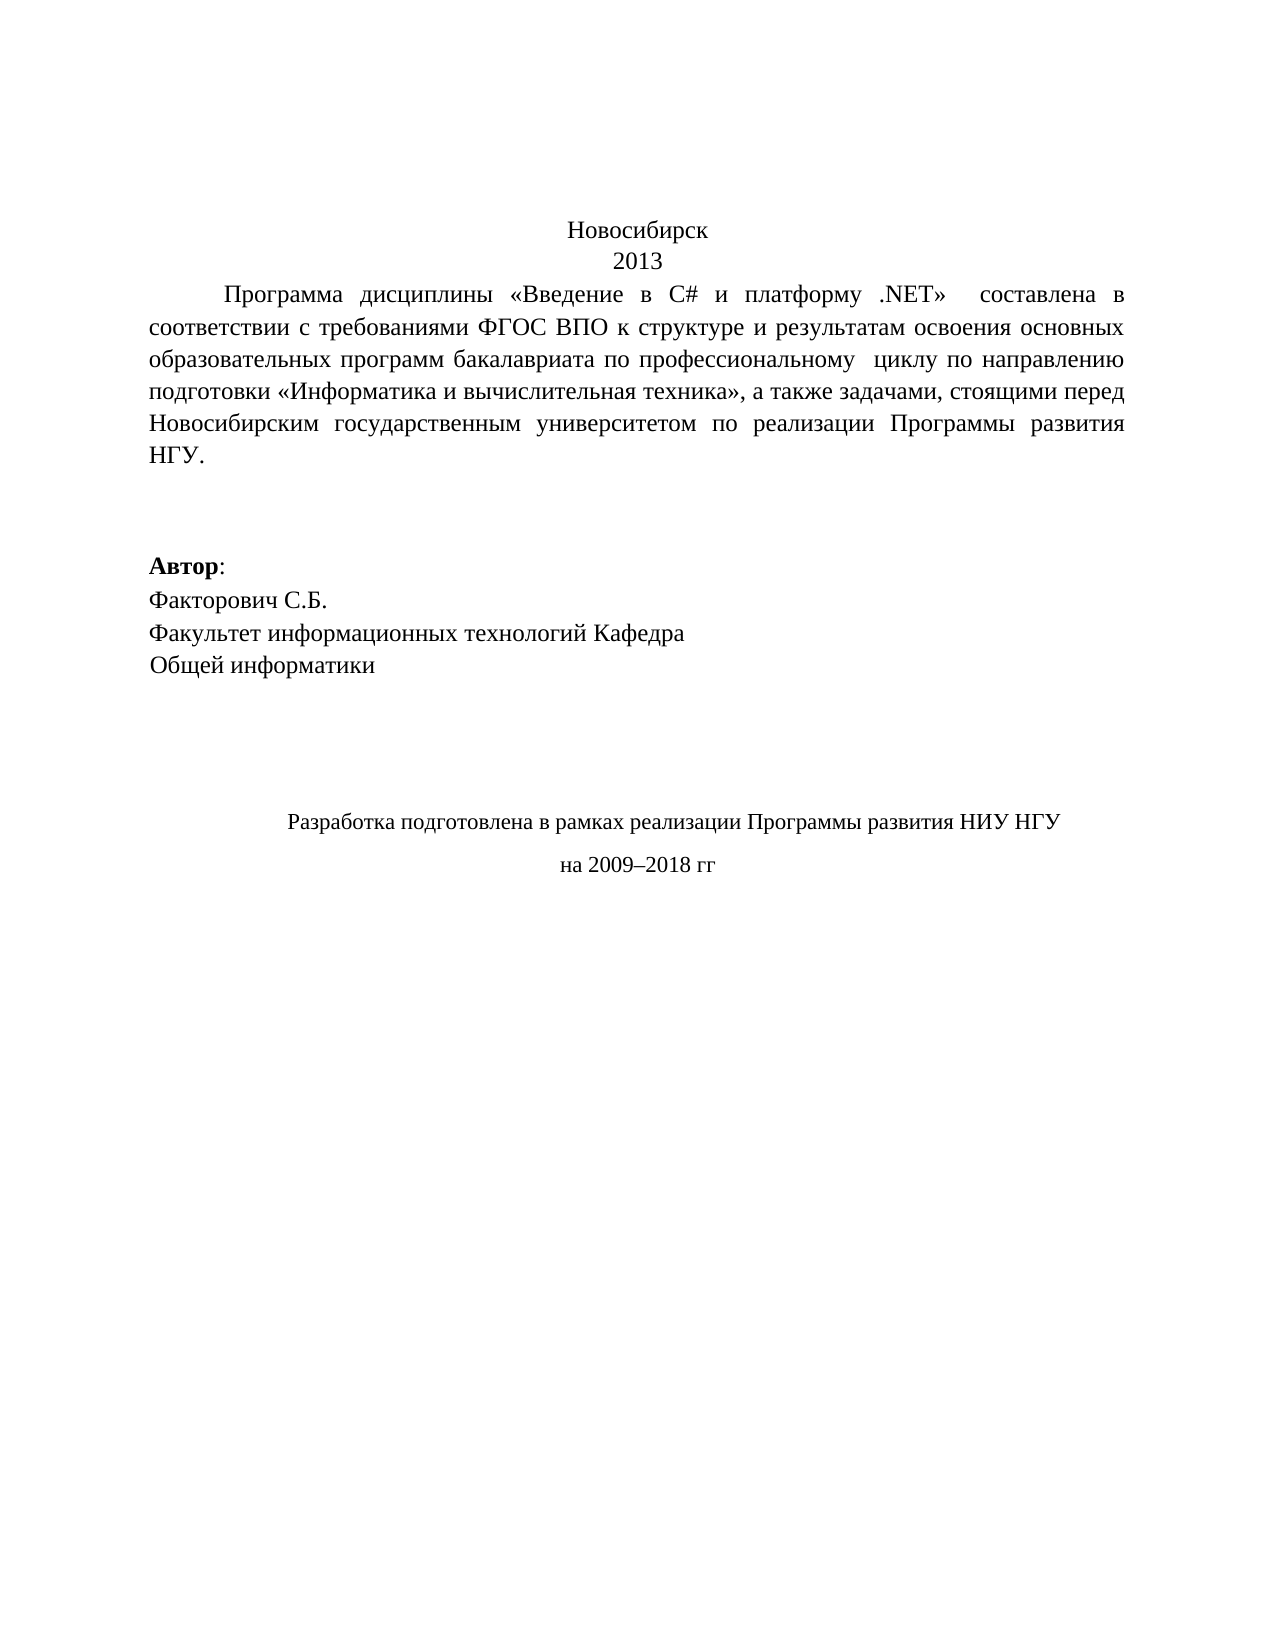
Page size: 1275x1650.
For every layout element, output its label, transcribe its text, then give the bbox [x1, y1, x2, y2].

text на 2009–2018 гг [150, 852, 1125, 878]
text Факторович С.Б. [148, 585, 1125, 613]
text Новосибирск [150, 215, 1125, 243]
text Программа дисциплины «Введение в C# и платформу .NET» составлена в соответствии с требованиями ФГОС ВПО к структуре и результатам освоения основных образовательных программ бакалавриата по профессиональному циклу по направлению подготовки «Информатика и вычислительная техника», а также задачами, стоящими перед Новосибирским государственным университетом по реализации Программы развития НГУ. [148, 279, 1125, 469]
text Разработка подготовлена в рамках реализации Программы развития НИУ НГУ [287, 808, 1126, 834]
text Автор: [148, 551, 1126, 580]
text Факультет информационных технологий Кафедра Общей информатики [148, 618, 685, 679]
text 2013 [150, 246, 1125, 274]
